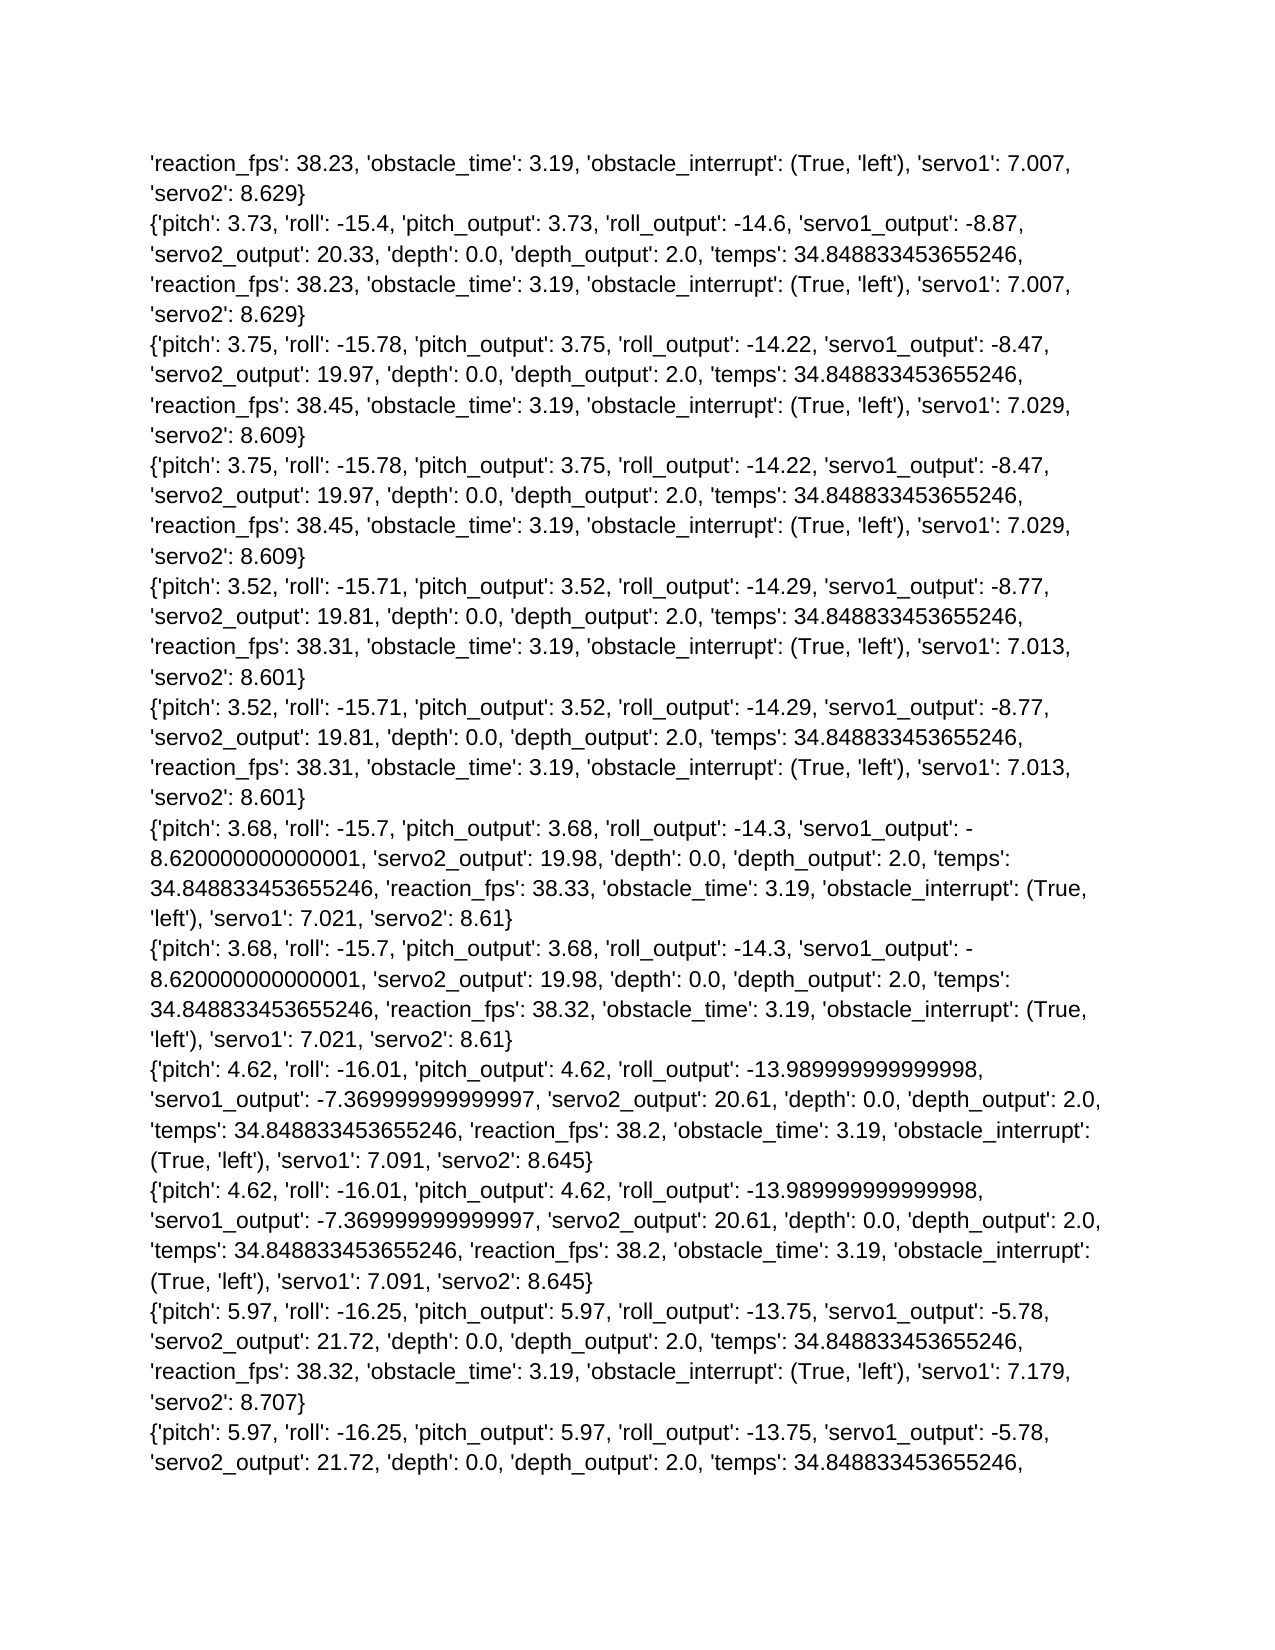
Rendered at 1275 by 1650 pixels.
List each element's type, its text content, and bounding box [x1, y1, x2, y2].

text {'pitch': 3.68, 'roll': -15.7, 'pitch_output': 3.68, 'roll_output': -14.3, 'servo1_output': -8.620000000000001, 'servo2_output': 19.98, 'depth': 0.0, 'depth_output': 2.0, 'temps': 34.848833453655246, 'reaction_fps': 38.32, 'obstacle_time': 3.19, 'obstacle_interrupt': (True, 'left'), 'servo1': 7.021, 'servo2': 8.61} [150, 935, 1125, 1052]
text {'pitch': 3.52, 'roll': -15.71, 'pitch_output': 3.52, 'roll_output': -14.29, 'servo1_output': -8.77, 'servo2_output': 19.81, 'depth': 0.0, 'depth_output': 2.0, 'temps': 34.848833453655246, 'reaction_fps': 38.31, 'obstacle_time': 3.19, 'obstacle_interrupt': (True, 'left'), 'servo1': 7.013, 'servo2': 8.601} [150, 573, 1125, 690]
text {'pitch': 3.75, 'roll': -15.78, 'pitch_output': 3.75, 'roll_output': -14.22, 'servo1_output': -8.47, 'servo2_output': 19.97, 'depth': 0.0, 'depth_output': 2.0, 'temps': 34.848833453655246, 'reaction_fps': 38.45, 'obstacle_time': 3.19, 'obstacle_interrupt': (True, 'left'), 'servo1': 7.029, 'servo2': 8.609} [150, 331, 1125, 448]
text {'pitch': 3.52, 'roll': -15.71, 'pitch_output': 3.52, 'roll_output': -14.29, 'servo1_output': -8.77, 'servo2_output': 19.81, 'depth': 0.0, 'depth_output': 2.0, 'temps': 34.848833453655246, 'reaction_fps': 38.31, 'obstacle_time': 3.19, 'obstacle_interrupt': (True, 'left'), 'servo1': 7.013, 'servo2': 8.601} [150, 694, 1125, 811]
text {'pitch': 4.62, 'roll': -16.01, 'pitch_output': 4.62, 'roll_output': -13.989999999999998, 'servo1_output': -7.369999999999997, 'servo2_output': 20.61, 'depth': 0.0, 'depth_output': 2.0, 'temps': 34.848833453655246, 'reaction_fps': 38.2, 'obstacle_time': 3.19, 'obstacle_interrupt': (True, 'left'), 'servo1': 7.091, 'servo2': 8.645} [150, 1177, 1125, 1294]
text {'pitch': 3.68, 'roll': -15.7, 'pitch_output': 3.68, 'roll_output': -14.3, 'servo1_output': -8.620000000000001, 'servo2_output': 19.98, 'depth': 0.0, 'depth_output': 2.0, 'temps': 34.848833453655246, 'reaction_fps': 38.33, 'obstacle_time': 3.19, 'obstacle_interrupt': (True, 'left'), 'servo1': 7.021, 'servo2': 8.61} [150, 814, 1125, 932]
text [150, 1419, 1125, 1475]
text {'pitch': 3.75, 'roll': -15.78, 'pitch_output': 3.75, 'roll_output': -14.22, 'servo1_output': -8.47, 'servo2_output': 19.97, 'depth': 0.0, 'depth_output': 2.0, 'temps': 34.848833453655246, 'reaction_fps': 38.45, 'obstacle_time': 3.19, 'obstacle_interrupt': (True, 'left'), 'servo1': 7.029, 'servo2': 8.609} [150, 452, 1125, 569]
text {'pitch': 4.62, 'roll': -16.01, 'pitch_output': 4.62, 'roll_output': -13.989999999999998, 'servo1_output': -7.369999999999997, 'servo2_output': 20.61, 'depth': 0.0, 'depth_output': 2.0, 'temps': 34.848833453655246, 'reaction_fps': 38.2, 'obstacle_time': 3.19, 'obstacle_interrupt': (True, 'left'), 'servo1': 7.091, 'servo2': 8.645} [150, 1056, 1125, 1173]
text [150, 150, 1125, 207]
